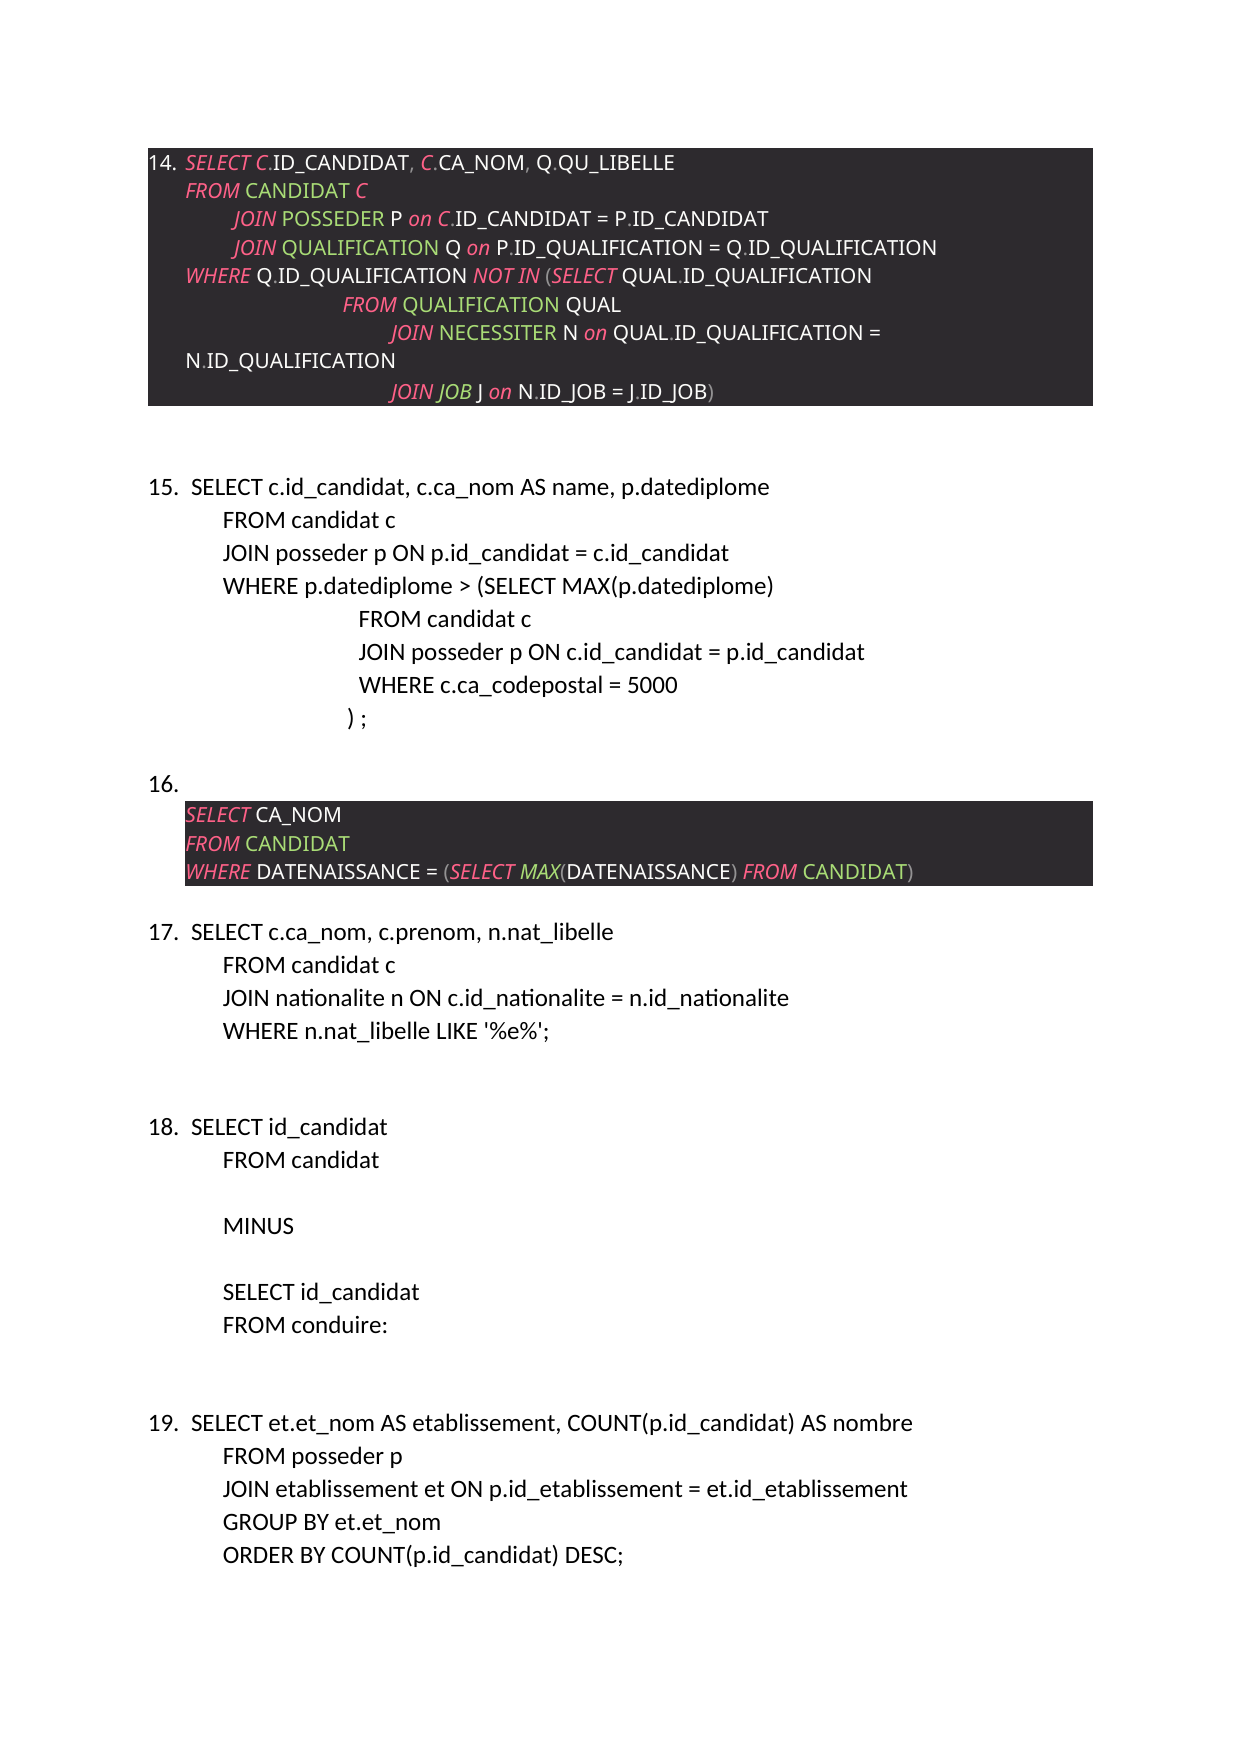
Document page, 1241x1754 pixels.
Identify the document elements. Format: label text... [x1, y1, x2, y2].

list FROM candidat c [223, 603, 1093, 634]
list SELECT c.id_candidat, c.ca_nom AS name, p.datediplome [148, 471, 1093, 502]
list FROM conduire: [223, 1309, 1093, 1339]
list WHERE p.datediplome > (SELECT MAX(p.datediplome) [223, 570, 1093, 601]
list SELECT c.ca_nom, c.prenom, n.nat_libelle [148, 916, 1093, 947]
list SELECT id_candidat [223, 1276, 1093, 1306]
list JOIN nationalite n ON c.id_nationalite = n.id_nationalite [223, 982, 1093, 1012]
list JOIN etablissement et ON p.id_etablissement = et.id_etablissement [223, 1473, 1093, 1504]
list FROM candidat c [223, 949, 1093, 979]
list WHERE c.ca_codepostal = 5000 [223, 669, 1093, 699]
list WHERE n.nat_libelle LIKE '%e%'; [223, 1015, 1093, 1045]
list SELECT CA_NOM FROM CANDIDAT WHERE DATENAISSANCE = (SELECT MAX(DATENAISSANCE) FROM CANDIDAT) [185, 801, 1093, 886]
list SELECT et.et_nom AS etablissement, COUNT(p.id_candidat) AS nombre [148, 1408, 1093, 1438]
list JOIN posseder p ON p.id_candidat = c.id_candidat [223, 537, 1093, 568]
list JOIN posseder p ON c.id_candidat = p.id_candidat [223, 636, 1093, 667]
list FROM candidat [223, 1144, 1093, 1175]
list SELECT id_candidat [148, 1111, 1093, 1142]
list GROUP BY et.et_nom [223, 1506, 1093, 1537]
list FROM posseder p [223, 1441, 1093, 1471]
list ORDER BY COUNT(p.id_candidat) DESC; [223, 1539, 1093, 1570]
list SELECT C.ID_CANDIDAT, C.CA_NOM, Q.QU_LIBELLE FROM CANDIDAT C JOIN POSSEDER P on C.ID_CANDIDAT = P.ID_CANDIDAT JOIN QUALIFICATION Q on P.ID_QUALIFICATION = Q.ID_QUALIFICATION WHERE Q.ID_QUALIFICATION NOT IN (SELECT QUAL.ID_QUALIFICATION FROM QUALIFICATION QUAL JOIN NECESSITER N on QUAL.ID_QUALIFICATION = N.ID_QUALIFICATION JOIN JOB J on N.ID_JOB = J.ID_JOB) [148, 148, 1093, 406]
list ) ; [223, 702, 1093, 732]
list FROM candidat c [223, 504, 1093, 535]
list MINUS [223, 1210, 1093, 1241]
